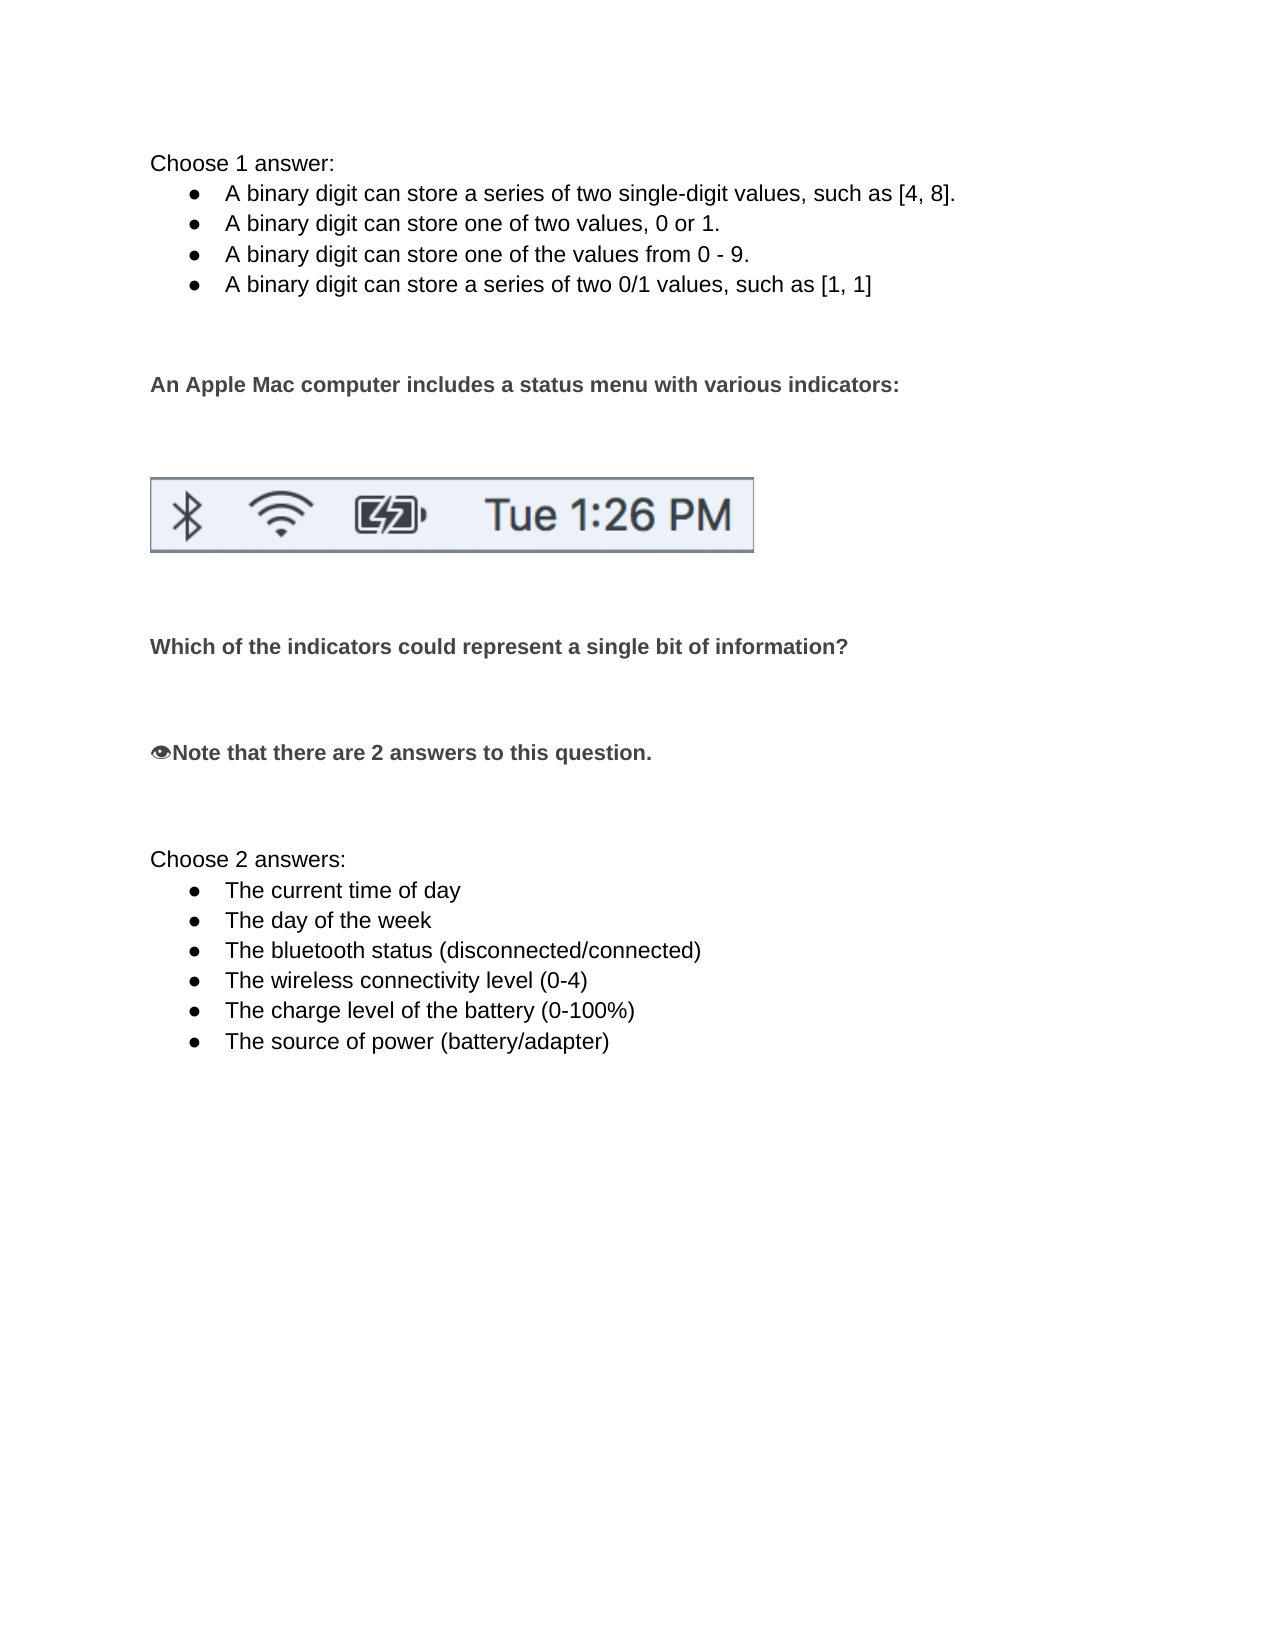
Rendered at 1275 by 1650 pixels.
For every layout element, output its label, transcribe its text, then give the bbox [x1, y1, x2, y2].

list A binary digit can store a series of two single-digit values, such as [4, 8]. [187, 180, 1125, 207]
text Choose 2 answers: [150, 846, 1125, 873]
list The wireless connectivity level (0-4) [187, 967, 1125, 993]
list The charge level of the battery (0-100%) [187, 997, 1125, 1024]
list The day of the week [187, 907, 1125, 933]
list A binary digit can store a series of two 0/1 values, such as [1, 1] [187, 271, 1125, 297]
list The current time of day [187, 877, 1125, 903]
list The bluetooth status (disconnected/connected) [187, 937, 1125, 963]
list A binary digit can store one of two values, 0 or 1. [187, 210, 1125, 237]
text Which of the indicators could represent a single bit of information? [150, 634, 1125, 659]
text 👁️Note that there are 2 answers to this question. [150, 740, 1125, 766]
text Choose 1 answer: [150, 150, 1125, 176]
text An Apple Mac computer includes a status menu with various indicators: [150, 372, 1125, 397]
list The source of power (battery/adapter) [187, 1028, 1125, 1054]
picture [150, 477, 755, 553]
list A binary digit can store one of the values from 0 - 9. [187, 241, 1125, 267]
